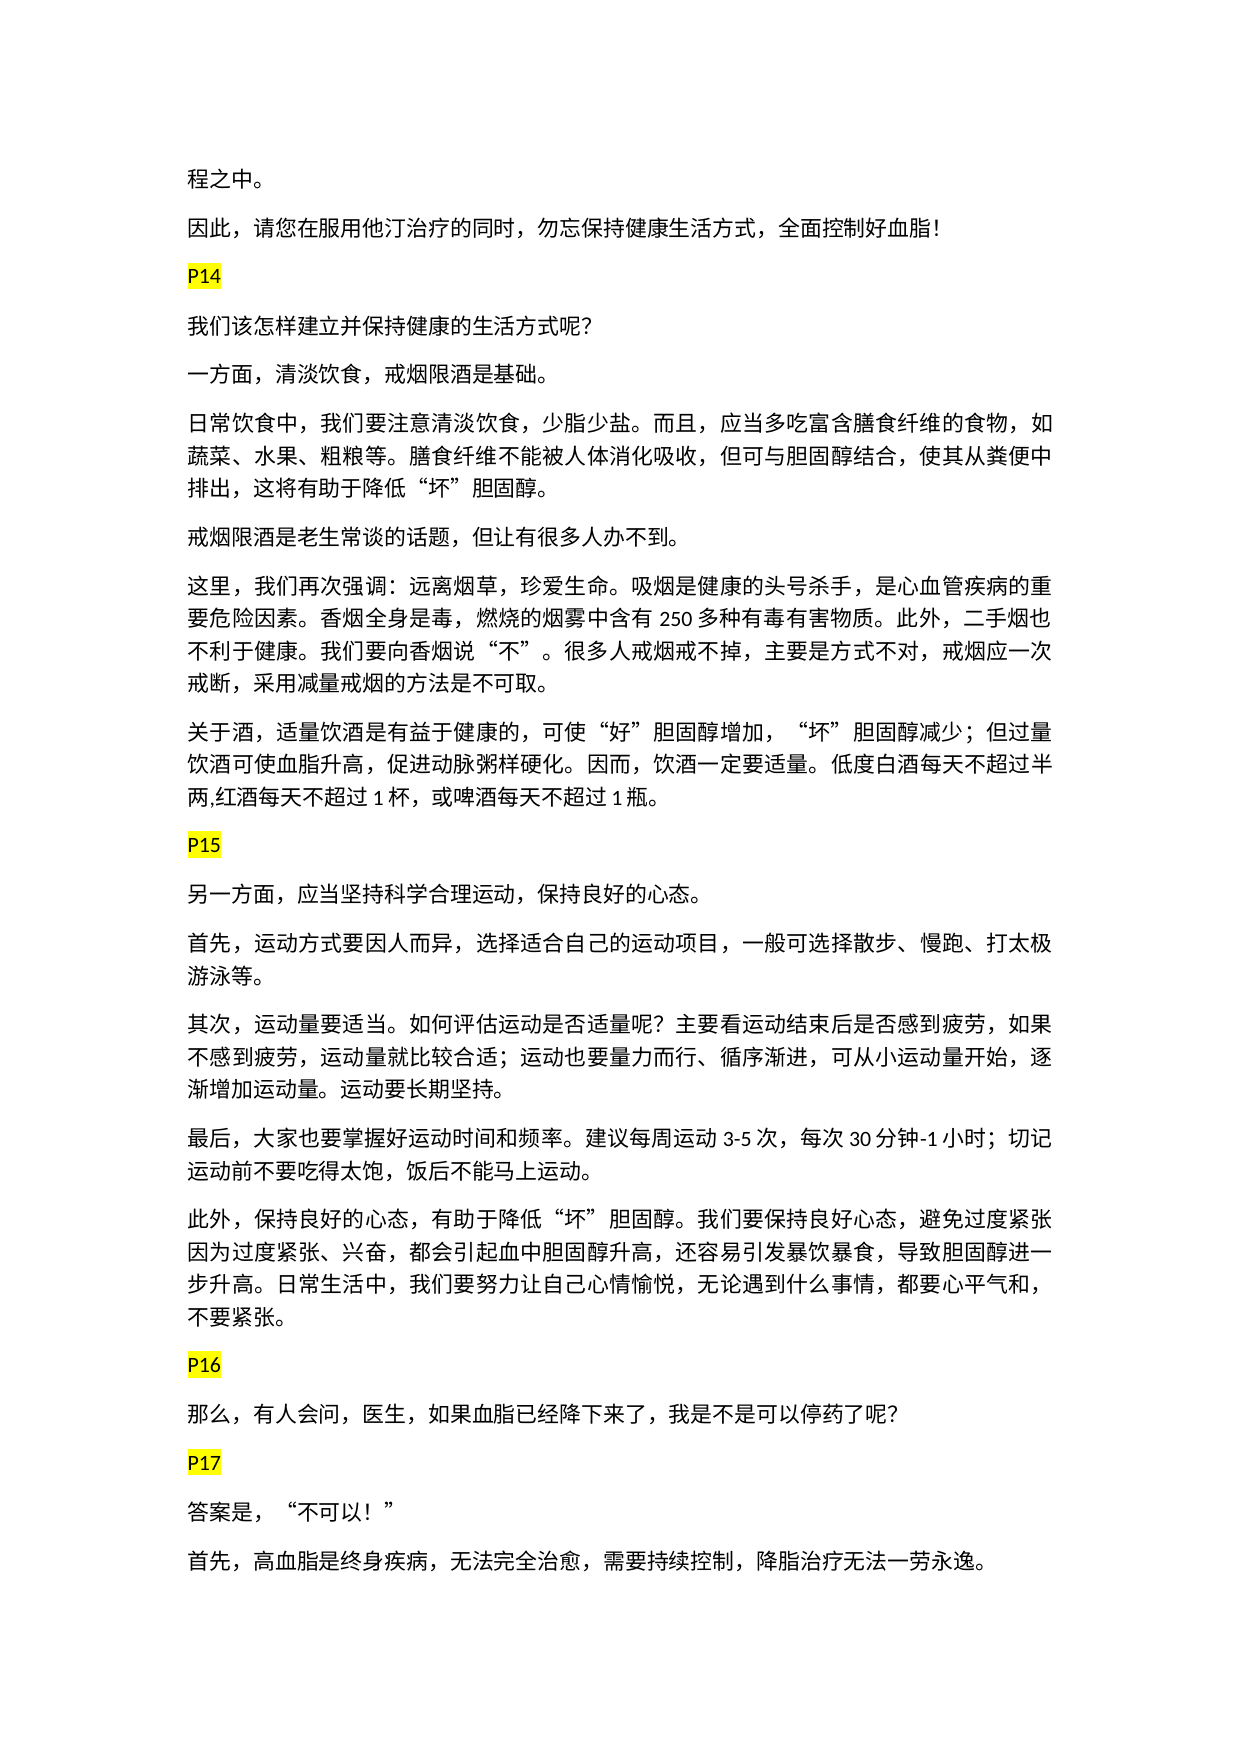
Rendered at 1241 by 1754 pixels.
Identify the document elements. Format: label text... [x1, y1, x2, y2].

text 因此，请您在服用他汀治疗的同时，勿忘保持健康生活方式，全面控制好血脂！ [187, 211, 1053, 243]
text 此外，保持良好的心态，有助于降低“坏”胆固醇。我们要保持良好心态，避免过度紧张。因为过度紧张、兴奋，都会引起血中胆固醇升高，还容易引发暴饮暴食，导致胆固醇进一步升高。日常生活中，我们要努力让自己心情愉悦，无论遇到什么事情，都要心平气和，不要紧张。 [187, 1202, 1053, 1332]
text 首先，运动方式要因人而异，选择适合自己的运动项目，一般可选择散步、慢跑、打太极、游泳等。 [187, 926, 1053, 991]
text P17 [187, 1446, 1053, 1478]
text 日常饮食中，我们要注意清淡饮食，少脂少盐。而且，应当多吃富含膳食纤维的食物，如蔬菜、水果、粗粮等。膳食纤维不能被人体消化吸收，但可与胆固醇结合，使其从粪便中排出，这将有助于降低“坏”胆固醇。 [187, 406, 1053, 503]
text 另一方面，应当坚持科学合理运动，保持良好的心态。 [187, 877, 1053, 909]
text 戒烟限酒是老生常谈的话题，但让有很多人办不到。 [187, 519, 1053, 552]
text 其次，运动量要适当。如何评估运动是否适量呢？主要看运动结束后是否感到疲劳，如果不感到疲劳，运动量就比较合适；运动也要量力而行、循序渐进，可从小运动量开始，逐渐增加运动量。运动要长期坚持。 [187, 1007, 1053, 1104]
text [187, 162, 1053, 194]
text 一方面，清淡饮食，戒烟限酒是基础。 [187, 357, 1053, 389]
text P16 [187, 1348, 1053, 1381]
text P14 [187, 259, 1053, 292]
text 答案是，“不可以！” [187, 1494, 1053, 1527]
text 最后，大家也要掌握好运动时间和频率。建议每周运动3-5次，每次30分钟-1小时；切记运动前不要吃得太饱，饭后不能马上运动。 [187, 1121, 1053, 1186]
text 这里，我们再次强调：远离烟草，珍爱生命。吸烟是健康的头号杀手，是心血管疾病的重要危险因素。香烟全身是毒，燃烧的烟雾中含有250多种有毒有害物质。此外，二手烟也不利于健康。我们要向香烟说“不”。很多人戒烟戒不掉，主要是方式不对，戒烟应一次戒断，采用减量戒烟的方法是不可取。 [187, 568, 1053, 698]
text 关于酒，适量饮酒是有益于健康的，可使“好”胆固醇增加，“坏”胆固醇减少；但过量饮酒可使血脂升高，促进动脉粥样硬化。因而，饮酒一定要适量。低度白酒每天不超过半两,红酒每天不超过1杯，或啤酒每天不超过1瓶。 [187, 714, 1053, 812]
text 那么，有人会问，医生，如果血脂已经降下来了，我是不是可以停药了呢？ [187, 1397, 1053, 1429]
text P15 [187, 828, 1053, 861]
text 我们该怎样建立并保持健康的生活方式呢？ [187, 308, 1053, 341]
text 首先，高血脂是终身疾病，无法完全治愈，需要持续控制，降脂治疗无法一劳永逸。 [187, 1543, 1053, 1576]
